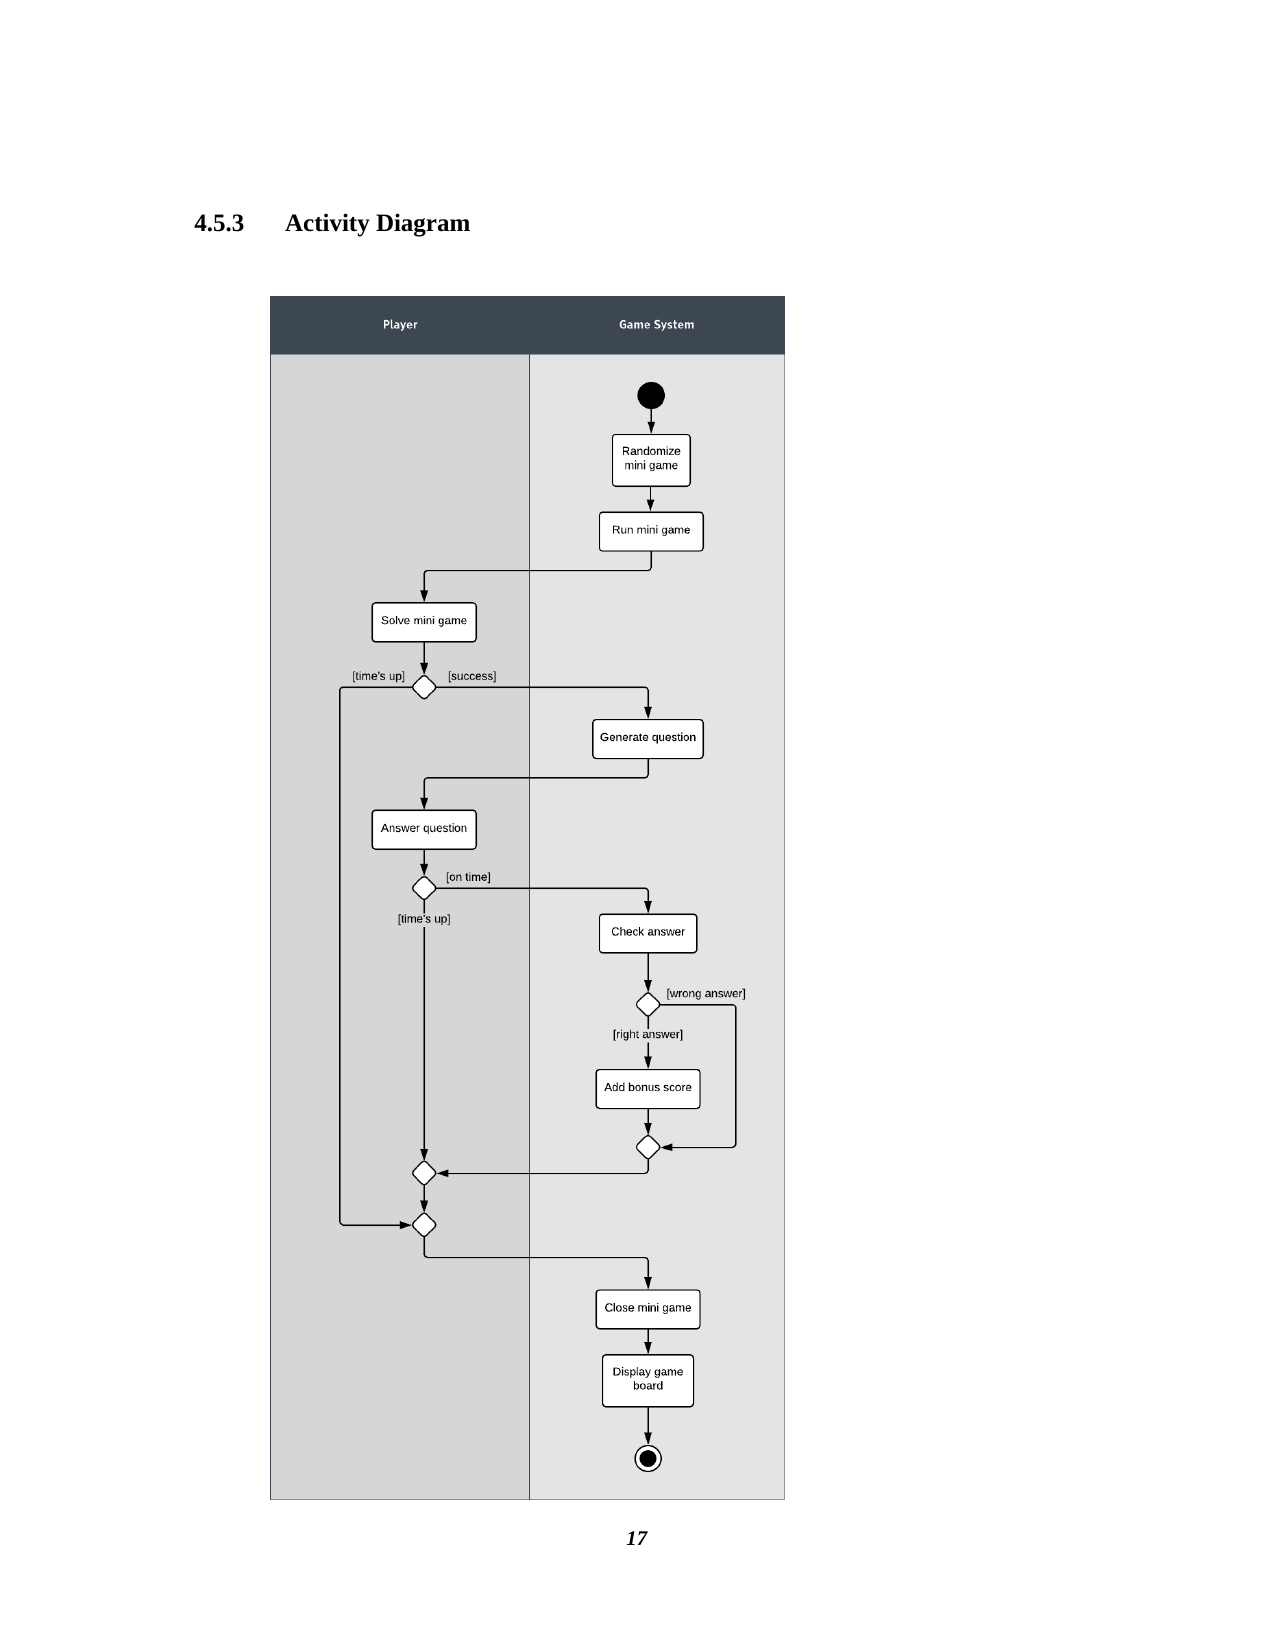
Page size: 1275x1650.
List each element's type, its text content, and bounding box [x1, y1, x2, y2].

picture [244, 270, 809, 1525]
subtitle Activity Diagram [194, 208, 1140, 237]
